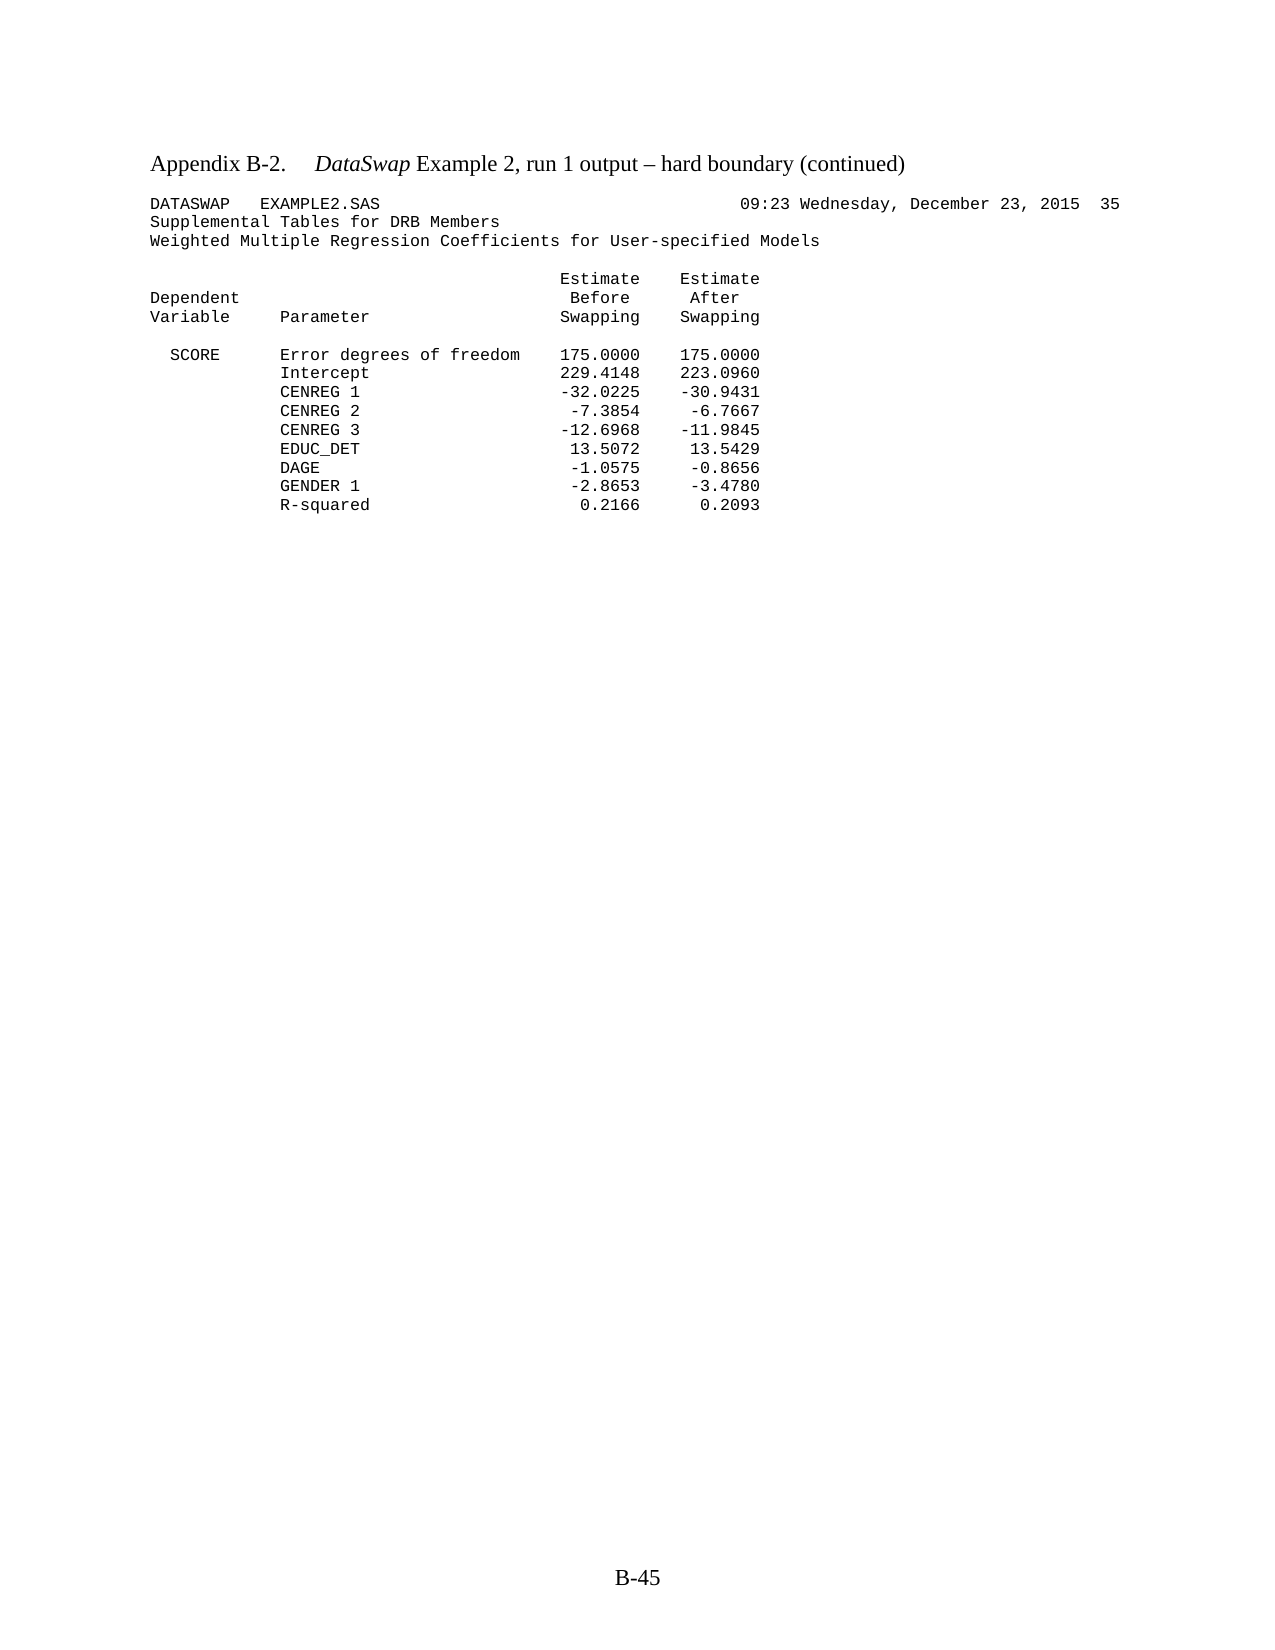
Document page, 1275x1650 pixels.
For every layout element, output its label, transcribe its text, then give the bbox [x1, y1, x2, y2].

text Intercept 229.4148 223.0960 [150, 365, 1125, 384]
text SCORE Error degrees of freedom 175.0000 175.0000 [150, 346, 1125, 365]
text Weighted Multiple Regression Coefficients for User-specified Models [150, 233, 1125, 252]
text DAGE -1.0575 -0.8656 [150, 459, 1125, 478]
text EDUC_DET 13.5072 13.5429 [150, 440, 1125, 459]
text CENREG 3 -12.6968 -11.9845 [150, 421, 1125, 440]
title Appendix B-2. DataSwap Example 2, run 1 output – hard boundary (continued) [150, 150, 1125, 176]
text DATASWAP EXAMPLE2.SAS 09:23 Wednesday, December 23, 2015 35 [150, 195, 1125, 214]
text Variable Parameter Swapping Swapping [150, 308, 1125, 327]
text Supplemental Tables for DRB Members [150, 214, 1125, 233]
text CENREG 2 -7.3854 -6.7667 [150, 403, 1125, 421]
text R-squared 0.2166 0.2093 [150, 497, 1125, 516]
text Dependent Before After [150, 289, 1125, 308]
text GENDER 1 -2.8653 -3.4780 [150, 478, 1125, 497]
text Estimate Estimate [150, 271, 1125, 289]
text CENREG 1 -32.0225 -30.9431 [150, 384, 1125, 403]
